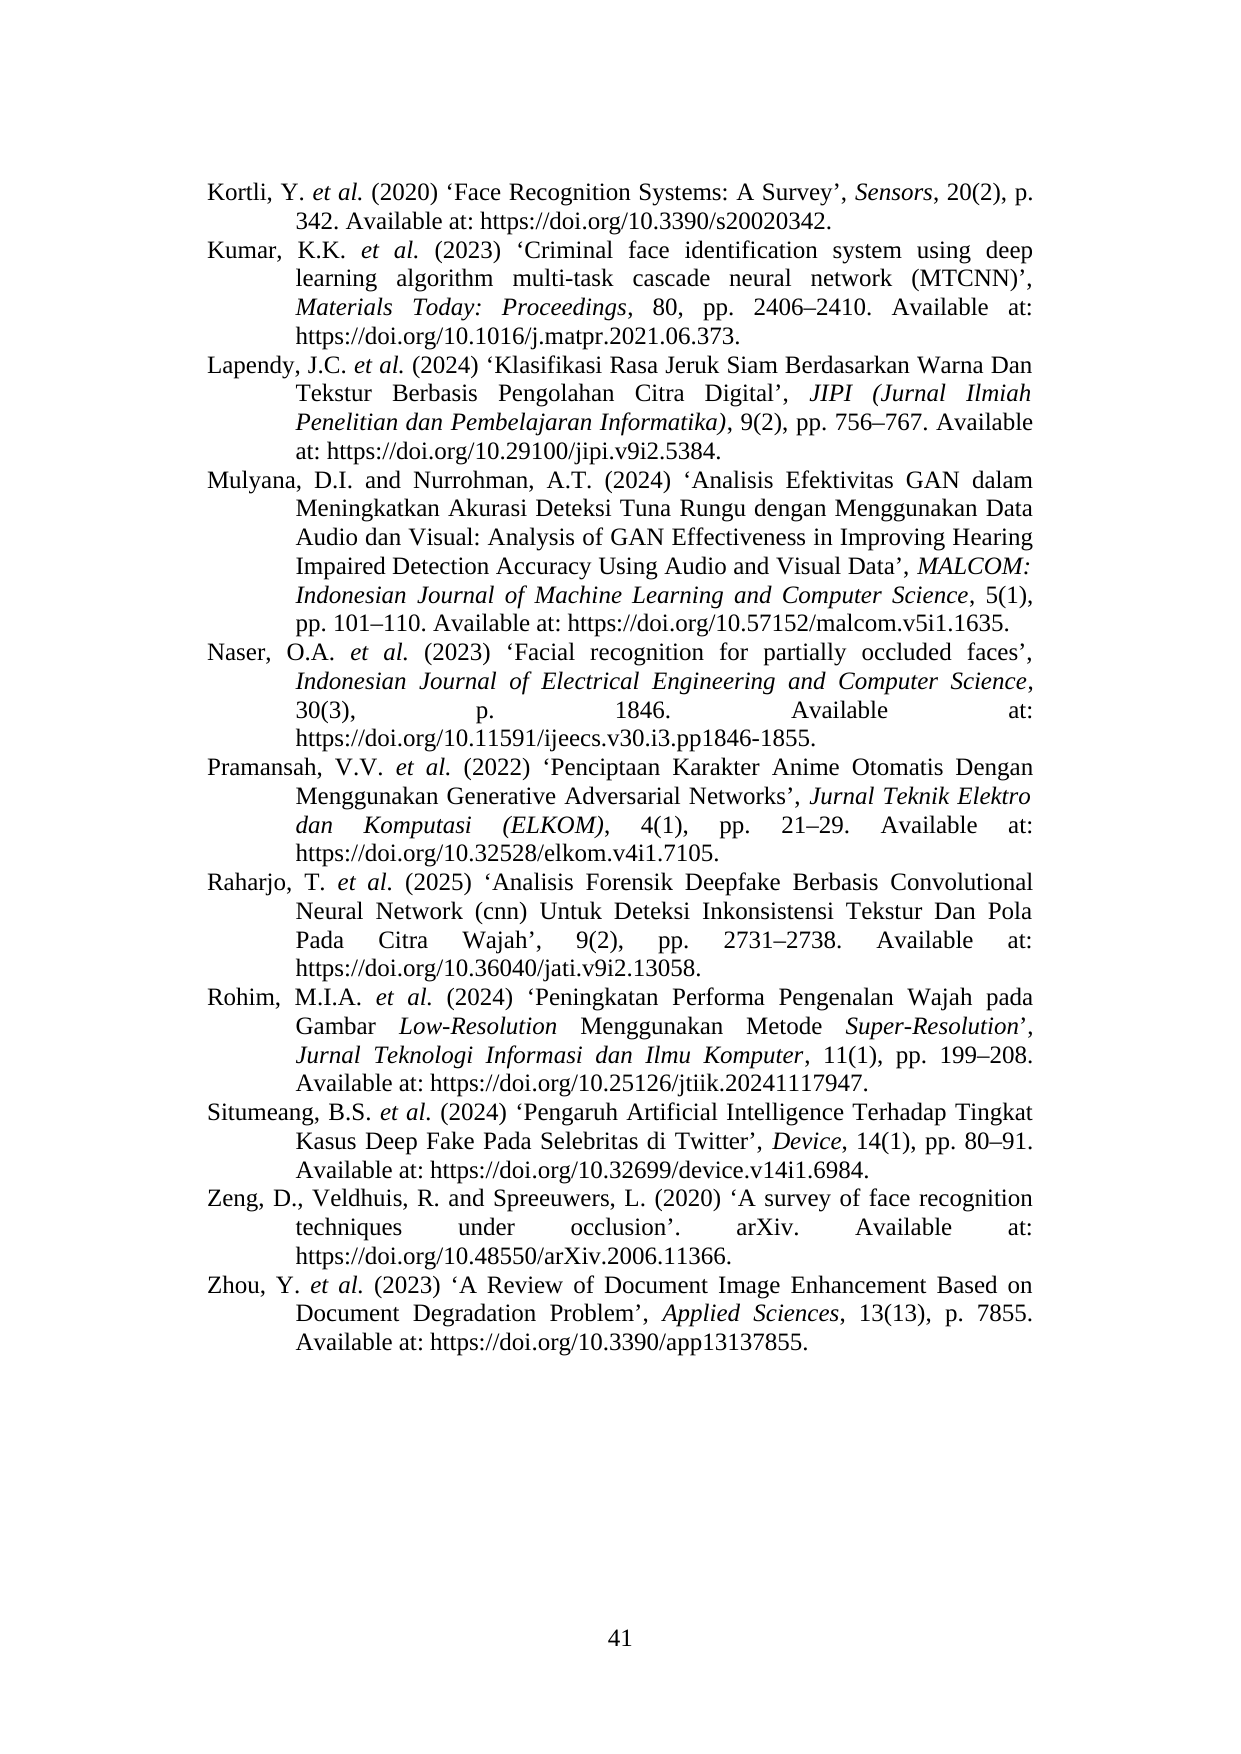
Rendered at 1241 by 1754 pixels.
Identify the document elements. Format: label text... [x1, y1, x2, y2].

text Mulyana, D.I. and Nurrohman, A.T. (2024) ‘Analisis Efektivitas GAN dalam Meningkatkan Akurasi Deteksi Tuna Rungu dengan Menggunakan Data Audio dan Visual: Analysis of GAN Effectiveness in Improving Hearing Impaired Detection Accuracy Using Audio and Visual Data’, MALCOM: Indonesian Journal of Machine Learning and Computer Science, 5(1), pp. 101–110. Available at: https://doi.org/10.57152/malcom.v5i1.1635. [207, 465, 1033, 637]
text Pramansah, V.V. et al. (2022) ‘Penciptaan Karakter Anime Otomatis Dengan Menggunakan Generative Adversarial Networks’, Jurnal Teknik Elektro dan Komputasi (ELKOM), 4(1), pp. 21–29. Available at: https://doi.org/10.32528/elkom.v4i1.7105. [207, 752, 1033, 867]
text Situmeang, B.S. et al. (2024) ‘Pengaruh Artificial Intelligence Terhadap Tingkat Kasus Deep Fake Pada Selebritas di Twitter’, Device, 14(1), pp. 80–91. Available at: https://doi.org/10.32699/device.v14i1.6984. [207, 1097, 1033, 1183]
text Zeng, D., Veldhuis, R. and Spreeuwers, L. (2020) ‘A survey of face recognition techniques under occlusion’. arXiv. Available at: https://doi.org/10.48550/arXiv.2006.11366. [207, 1183, 1033, 1270]
text Zhou, Y. et al. (2023) ‘A Review of Document Image Enhancement Based on Document Degradation Problem’, Applied Sciences, 13(13), p. 7855. Available at: https://doi.org/10.3390/app13137855. [207, 1270, 1033, 1356]
text Rohim, M.I.A. et al. (2024) ‘Peningkatan Performa Pengenalan Wajah pada Gambar Low-Resolution Menggunakan Metode Super-Resolution’, Jurnal Teknologi Informasi dan Ilmu Komputer, 11(1), pp. 199–208. Available at: https://doi.org/10.25126/jtiik.20241117947. [207, 982, 1033, 1097]
text Lapendy, J.C. et al. (2024) ‘Klasifikasi Rasa Jeruk Siam Berdasarkan Warna Dan Tekstur Berbasis Pengolahan Citra Digital’, JIPI (Jurnal Ilmiah Penelitian dan Pembelajaran Informatika), 9(2), pp. 756–767. Available at: https://doi.org/10.29100/jipi.v9i2.5384. [207, 350, 1033, 465]
text Kumar, K.K. et al. (2023) ‘Criminal face identification system using deep learning algorithm multi-task cascade neural network (MTCNN)’, Materials Today: Proceedings, 80, pp. 2406–2410. Available at: https://doi.org/10.1016/j.matpr.2021.06.373. [207, 235, 1033, 350]
text Naser, O.A. et al. (2023) ‘Facial recognition for partially occluded faces’, Indonesian Journal of Electrical Engineering and Computer Science, 30(3), p. 1846. Available at: https://doi.org/10.11591/ijeecs.v30.i3.pp1846-1855. [207, 637, 1033, 752]
text Raharjo, T. et al. (2025) ‘Analisis Forensik Deepfake Berbasis Convolutional Neural Network (cnn) Untuk Deteksi Inkonsistensi Tekstur Dan Pola Pada Citra Wajah’, 9(2), pp. 2731–2738. Available at: https://doi.org/10.36040/jati.v9i2.13058. [207, 867, 1033, 982]
text Kortli, Y. et al. (2020) ‘Face Recognition Systems: A Survey’, Sensors, 20(2), p. 342. Available at: https://doi.org/10.3390/s20020342. [207, 177, 1033, 235]
